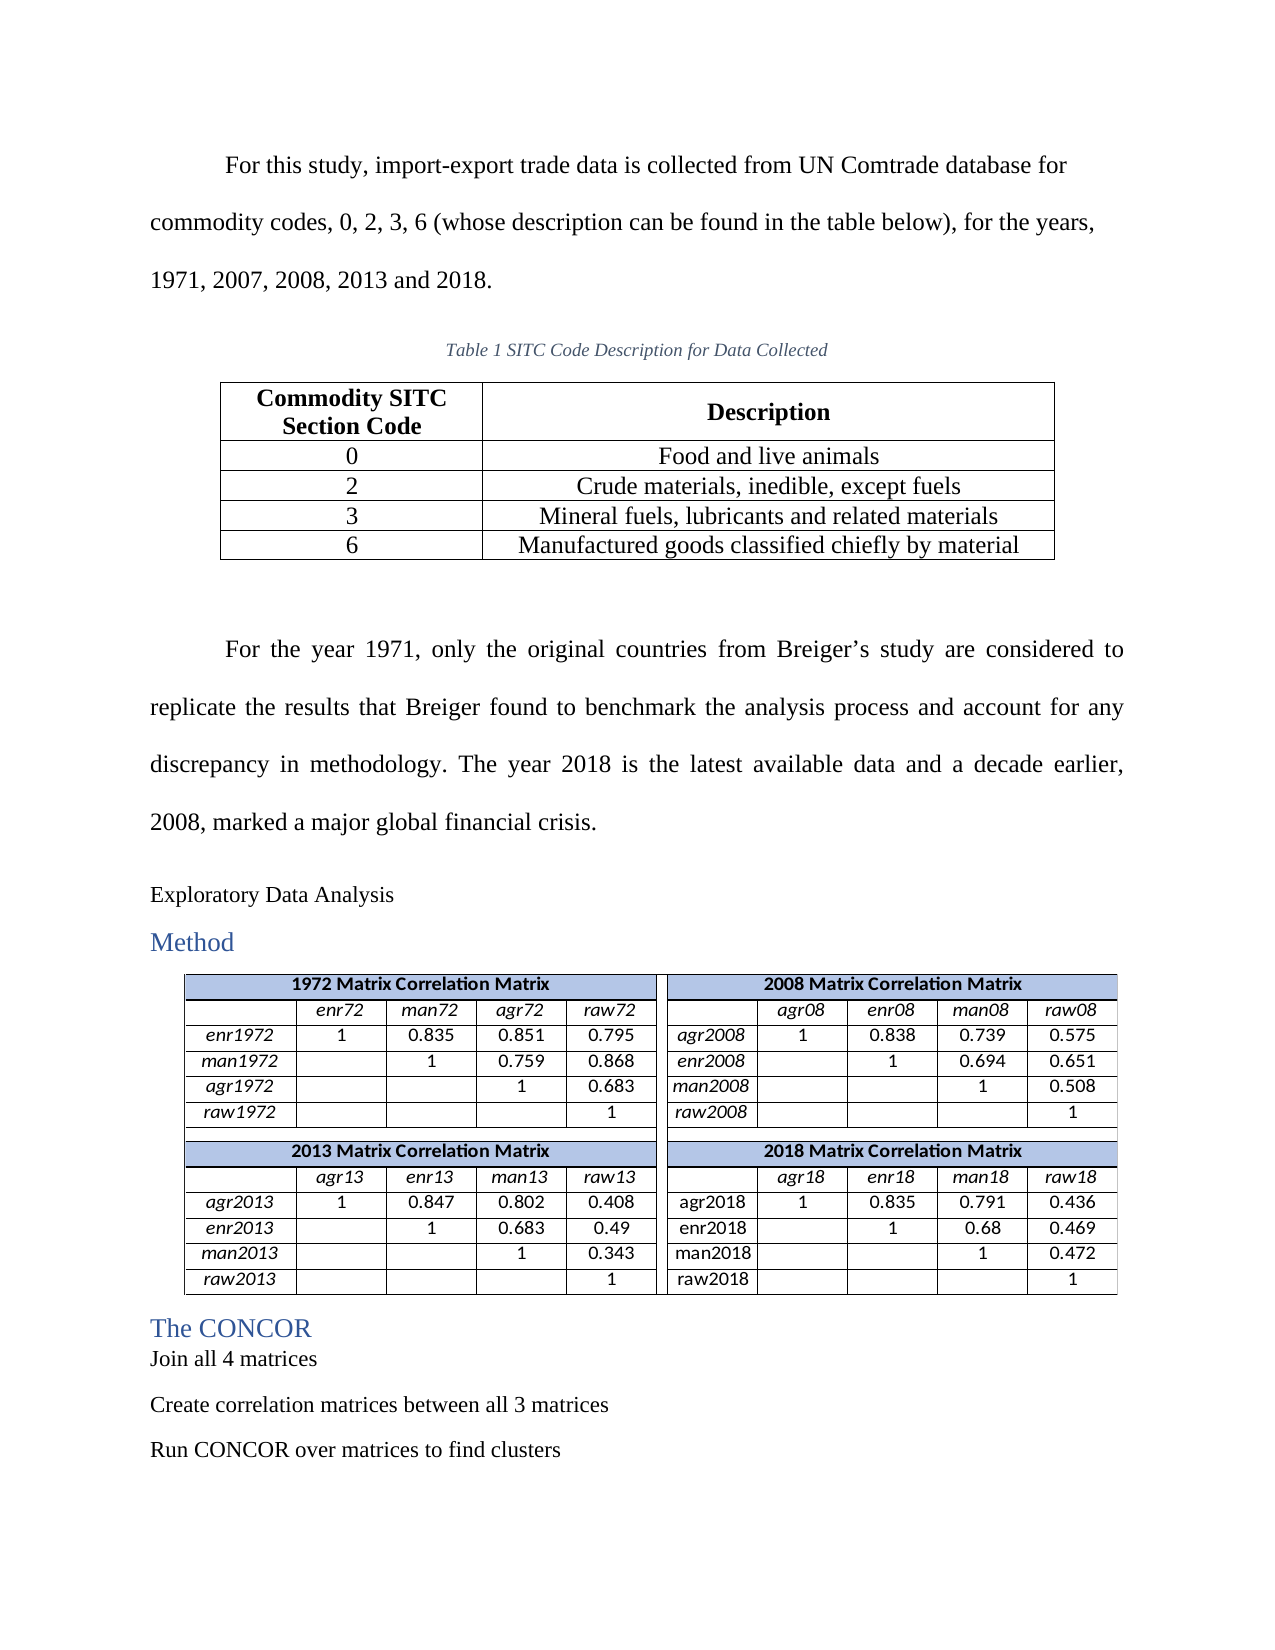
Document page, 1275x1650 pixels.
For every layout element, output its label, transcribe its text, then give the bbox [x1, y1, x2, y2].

text For this study, import-export trade data is collected from UN Comtrade database for commodity codes, 0, 2, 3, 6 (whose description can be found in the table below), for the years, 1971, 2007, 2008, 2013 and 2018. [150, 150, 1125, 294]
table_header Commodity SITC Section Code [221, 383, 482, 440]
text Method [150, 926, 1125, 957]
text For the year 1971, only the original countries from Breiger’s study are considered to replicate the results that Breiger found to benchmark the analysis process and account for any discrepancy in methodology. The year 2018 is the latest available data and a decade earlier, 2008, marked a major global financial crisis. [150, 634, 1125, 836]
subtitle The CONCOR [150, 1312, 1125, 1343]
table_cell 3 [221, 501, 482, 529]
text Join all 4 matrices [150, 1346, 1125, 1372]
table_cell Food and live animals [483, 441, 1054, 470]
table_cell Mineral fuels, lubricants and related materials [483, 501, 1054, 529]
text Exploratory Data Analysis [150, 881, 1125, 907]
table_cell Manufactured goods classified chiefly by material [483, 531, 1054, 559]
table_cell 2 [221, 471, 482, 500]
table_cell Crude materials, inedible, except fuels [483, 471, 1054, 500]
text Table 1 SITC Code Description for Data Collected [150, 339, 1125, 361]
text Create correlation matrices between all 3 matrices [150, 1391, 1125, 1417]
text Run CONCOR over matrices to find clusters [150, 1436, 1125, 1462]
table_cell 6 [221, 531, 482, 559]
table_cell 0 [221, 441, 482, 470]
table_header Description [483, 383, 1054, 440]
